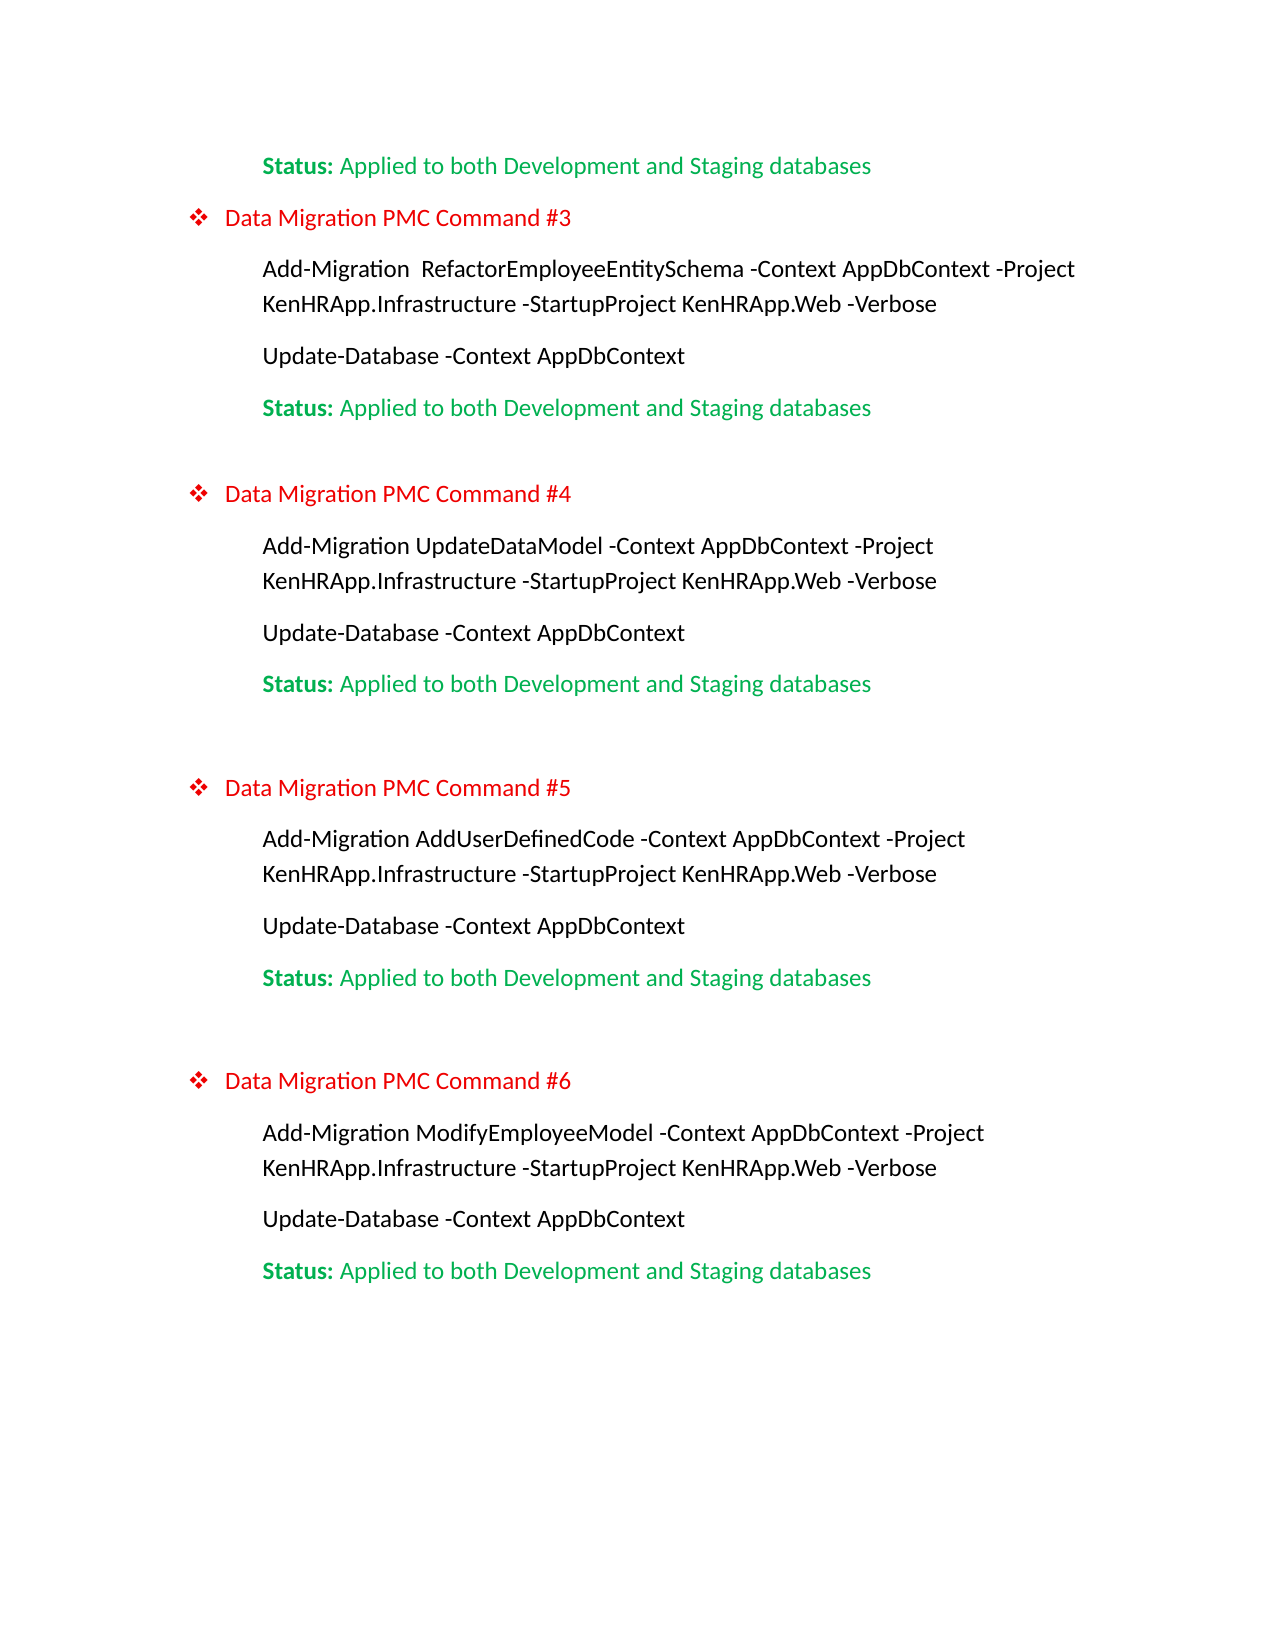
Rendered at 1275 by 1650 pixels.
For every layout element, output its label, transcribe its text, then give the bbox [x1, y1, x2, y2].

text Status: Applied to both Development and Staging databases [262, 150, 1125, 181]
list Data Migration PMC Command #3 [187, 202, 1125, 232]
text Update-Database -Context AppDbContext [262, 340, 1125, 371]
text Status: Applied to both Development and Staging databases [262, 962, 1125, 992]
text Update-Database -Context AppDbContext [262, 1203, 1125, 1234]
text Status: Applied to both Development and Staging databases [262, 392, 1125, 422]
text Update-Database -Context AppDbContext [262, 910, 1125, 941]
text Add-Migration RefactorEmployeeEntitySchema -Context AppDbContext -Project KenHRApp.Infrastructure -StartupProject KenHRApp.Web -Verbose [262, 253, 1125, 319]
text Add-Migration UpdateDataModel -Context AppDbContext -Project KenHRApp.Infrastructure -StartupProject KenHRApp.Web -Verbose [262, 530, 1125, 596]
text Status: Applied to both Development and Staging databases [262, 1255, 1125, 1286]
list Data Migration PMC Command #4 [187, 478, 1125, 509]
text Add-Migration AddUserDefinedCode -Context AppDbContext -Project KenHRApp.Infrastructure -StartupProject KenHRApp.Web -Verbose [262, 823, 1125, 889]
list Data Migration PMC Command #5 [187, 772, 1125, 802]
text Status: Applied to both Development and Staging databases [262, 668, 1125, 699]
text Add-Migration ModifyEmployeeModel -Context AppDbContext -Project KenHRApp.Infrastructure -StartupProject KenHRApp.Web -Verbose [262, 1117, 1125, 1182]
text Update-Database -Context AppDbContext [262, 617, 1125, 647]
list Data Migration PMC Command #6 [187, 1065, 1125, 1096]
